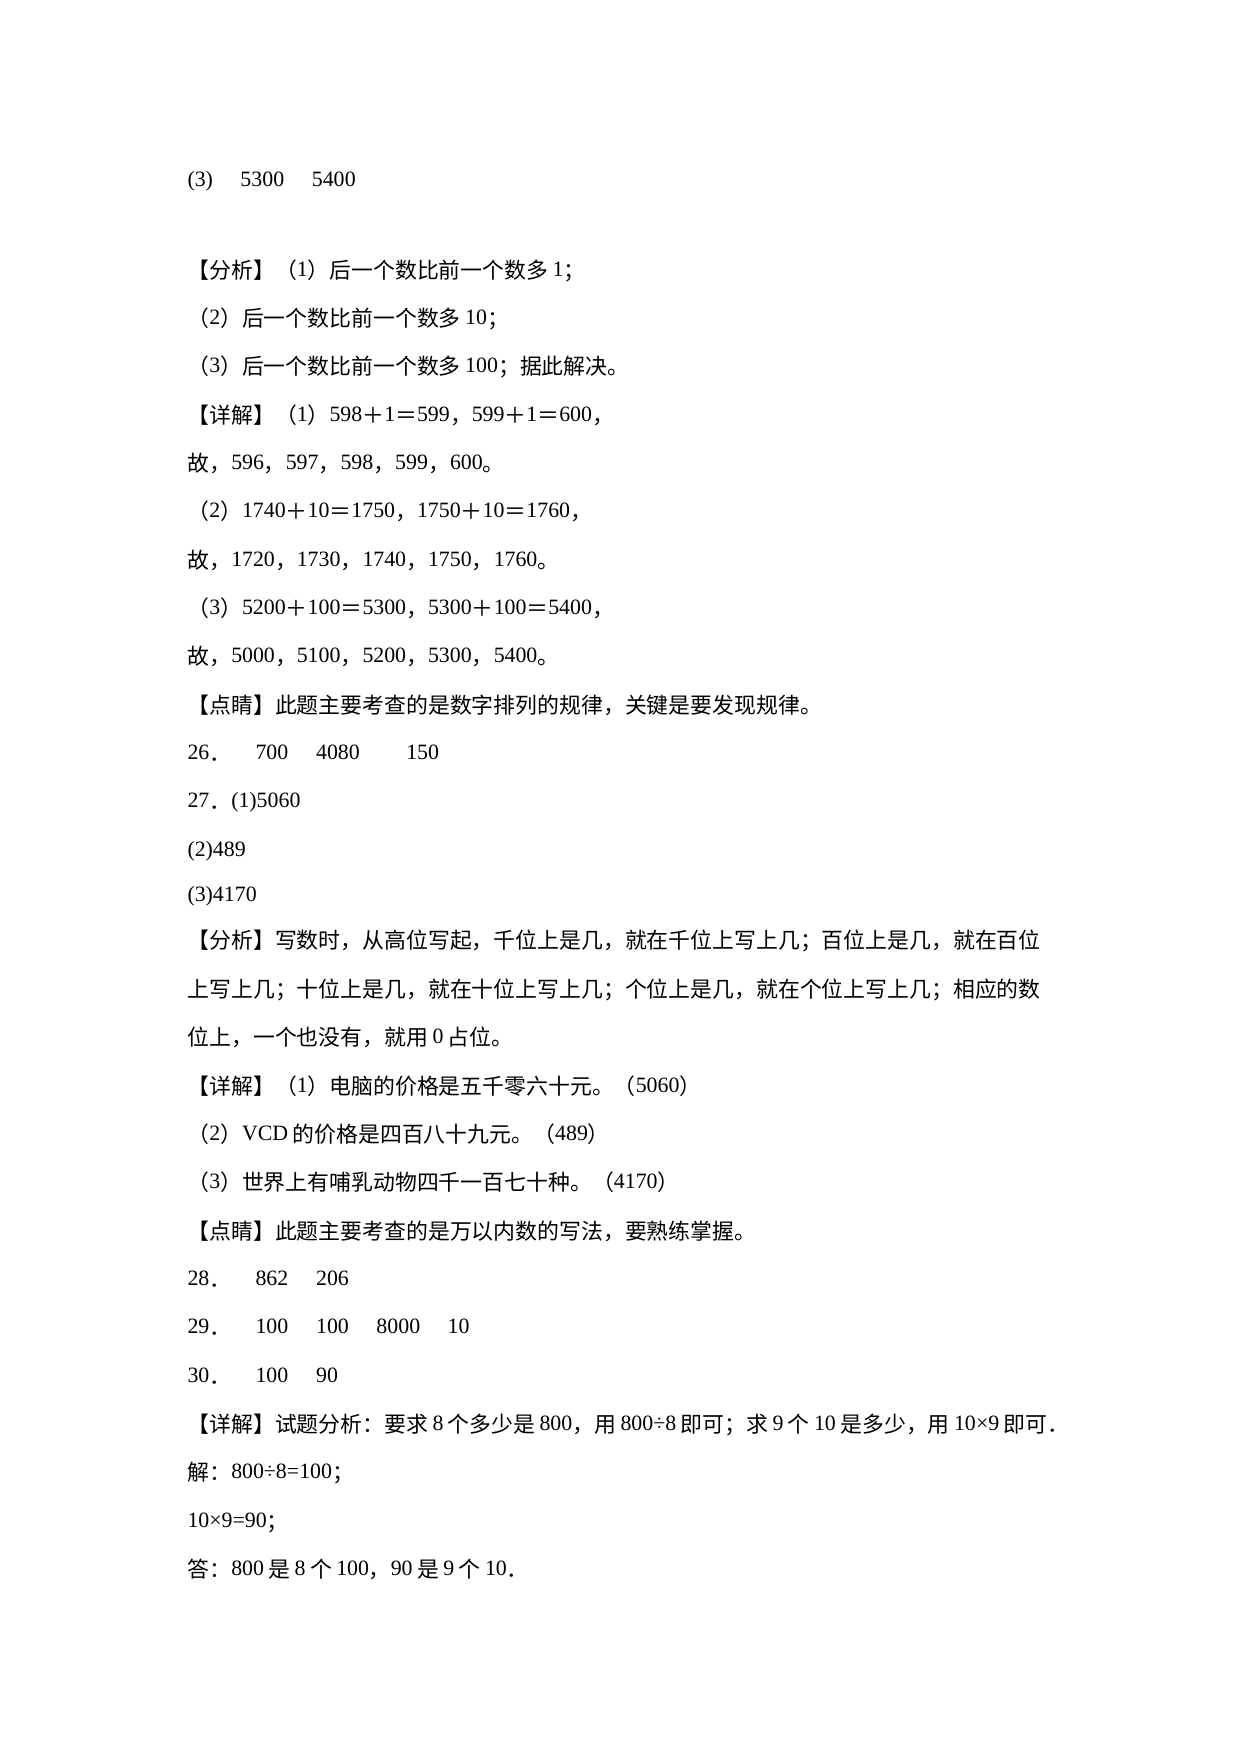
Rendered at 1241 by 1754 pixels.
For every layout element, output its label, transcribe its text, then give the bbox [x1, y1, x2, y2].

text 【点睛】此题主要考查的是万以内数的写法，要熟练掌握。 [187, 1213, 1053, 1246]
text 26． 700 4080 150 [187, 736, 1053, 768]
text 【分析】写数时，从高位写起，千位上是几，就在千位上写上几；百位上是几，就在百位上写上几；十位上是几，就在十位上写上几；个位上是几，就在个位上写上几；相应的数位上，一个也没有，就用0占位。 [187, 922, 1053, 1052]
text （2）后一个数比前一个数多10； [187, 301, 1053, 333]
text 答：800是8个100，90是9个10． [187, 1552, 1053, 1584]
text （2）VCD的价格是四百八十九元。（489） [187, 1117, 1053, 1149]
text （3）后一个数比前一个数多100；据此解决。 [187, 349, 1053, 381]
text 28． 862 206 [187, 1262, 1053, 1294]
text 10×9=90； [187, 1503, 1053, 1536]
text 故，5000，5100，5200，5300，5400。 [187, 639, 1053, 671]
text 故，596，597，598，599，600。 [187, 446, 1053, 478]
text （2）1740＋10＝1750，1750＋10＝1760， [187, 494, 1053, 526]
text 【点睛】此题主要考查的是数字排列的规律，关键是要发现规律。 [187, 687, 1053, 720]
text 解：800÷8=100； [187, 1455, 1053, 1487]
text 【详解】（1）电脑的价格是五千零六十元。（5060） [187, 1068, 1053, 1101]
text (2)489 [187, 832, 1053, 865]
text 故，1720，1730，1740，1750，1760。 [187, 542, 1053, 575]
text (3) 5300 5400 [187, 162, 1053, 194]
text (3)4170 [187, 877, 1053, 910]
text 【详解】（1）598＋1＝599，599＋1＝600， [187, 397, 1053, 430]
text 【分析】（1）后一个数比前一个数多1； [187, 252, 1053, 285]
text （3）世界上有哺乳动物四千一百七十种。（4170） [187, 1165, 1053, 1197]
text 27．(1)5060 [187, 784, 1053, 816]
text 30． 100 90 [187, 1358, 1053, 1391]
text （3）5200＋100＝5300，5300＋100＝5400， [187, 591, 1053, 623]
text 【详解】试题分析：要求8个多少是800，用800÷8即可；求9个10是多少，用10×9即可． [187, 1407, 1053, 1439]
text 29． 100 100 8000 10 [187, 1310, 1053, 1342]
